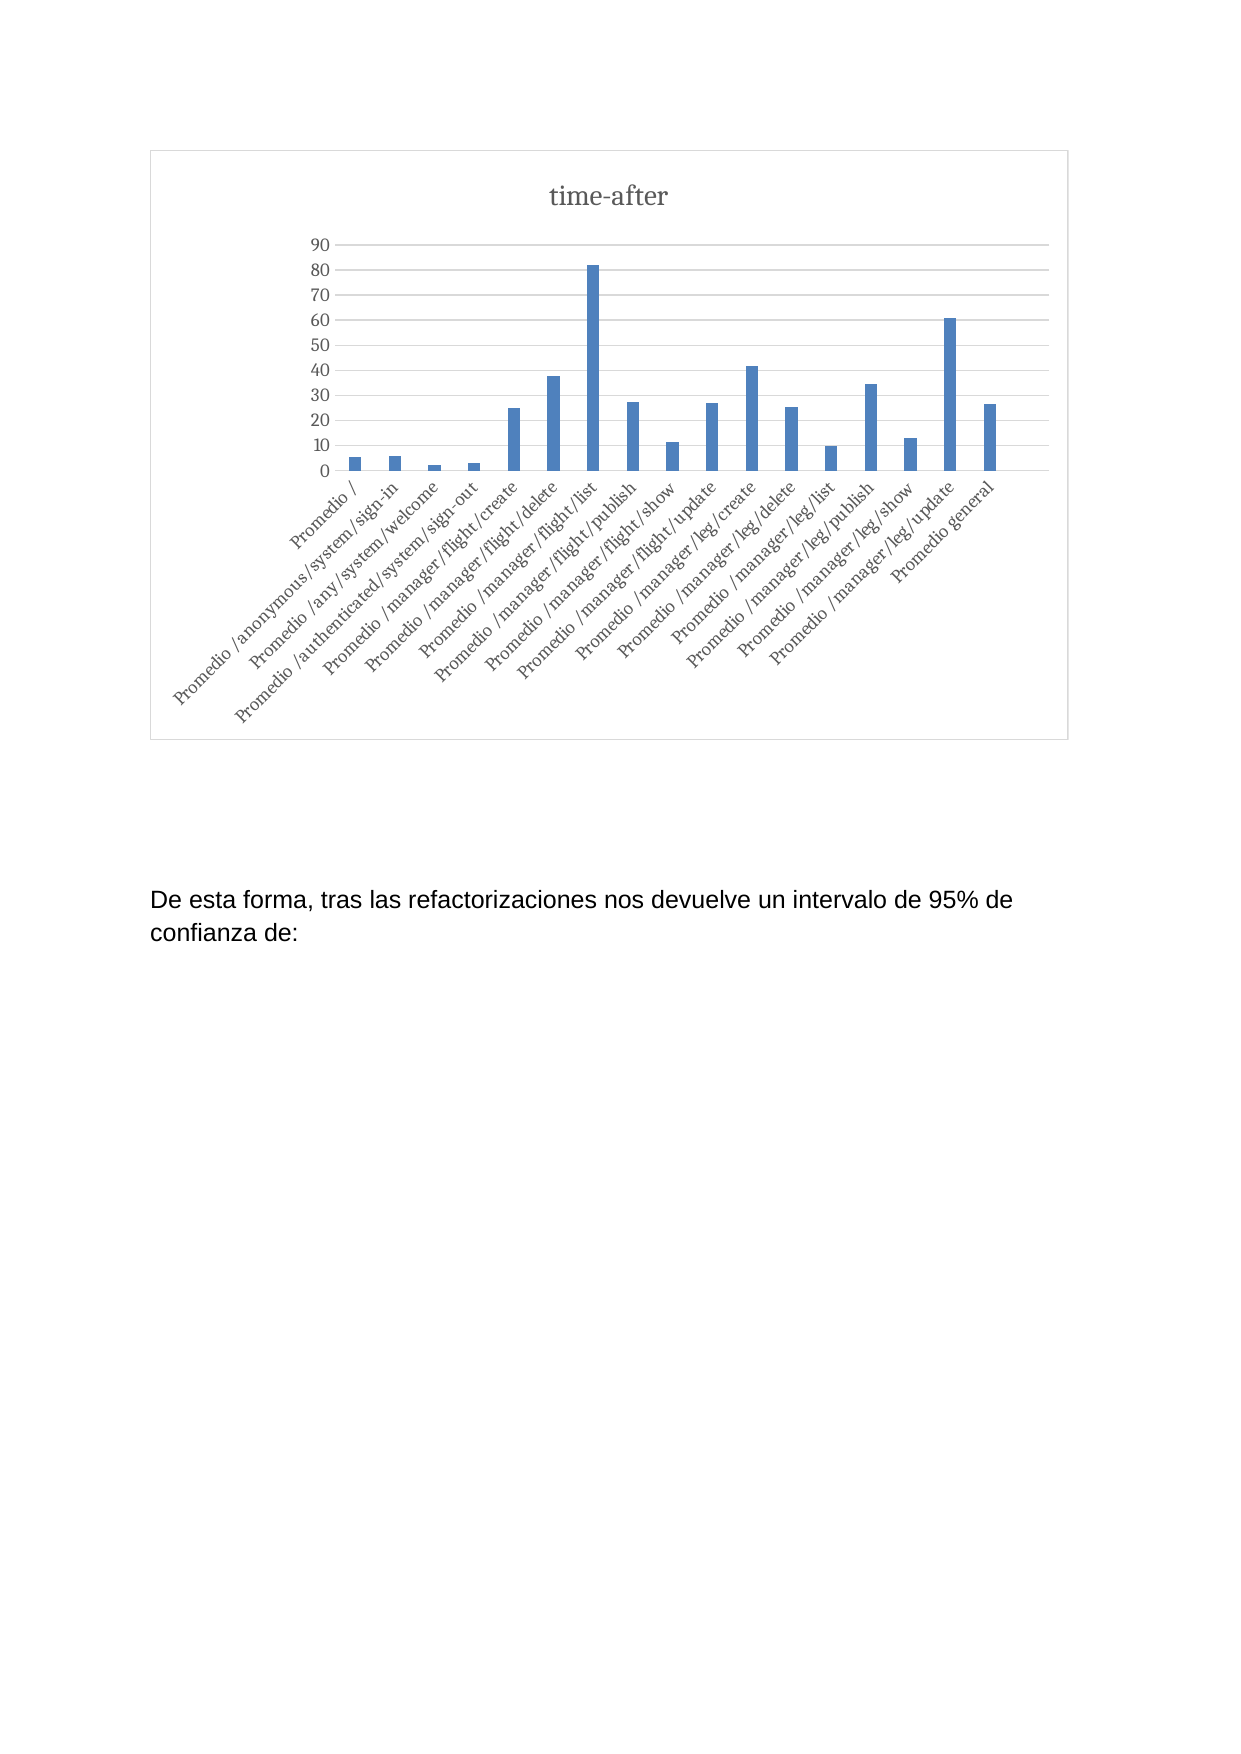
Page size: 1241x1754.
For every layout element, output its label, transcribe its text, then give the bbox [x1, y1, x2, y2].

text De esta forma, tras las refactorizaciones nos devuelve un intervalo de 95% de confianza de: [150, 885, 1090, 947]
